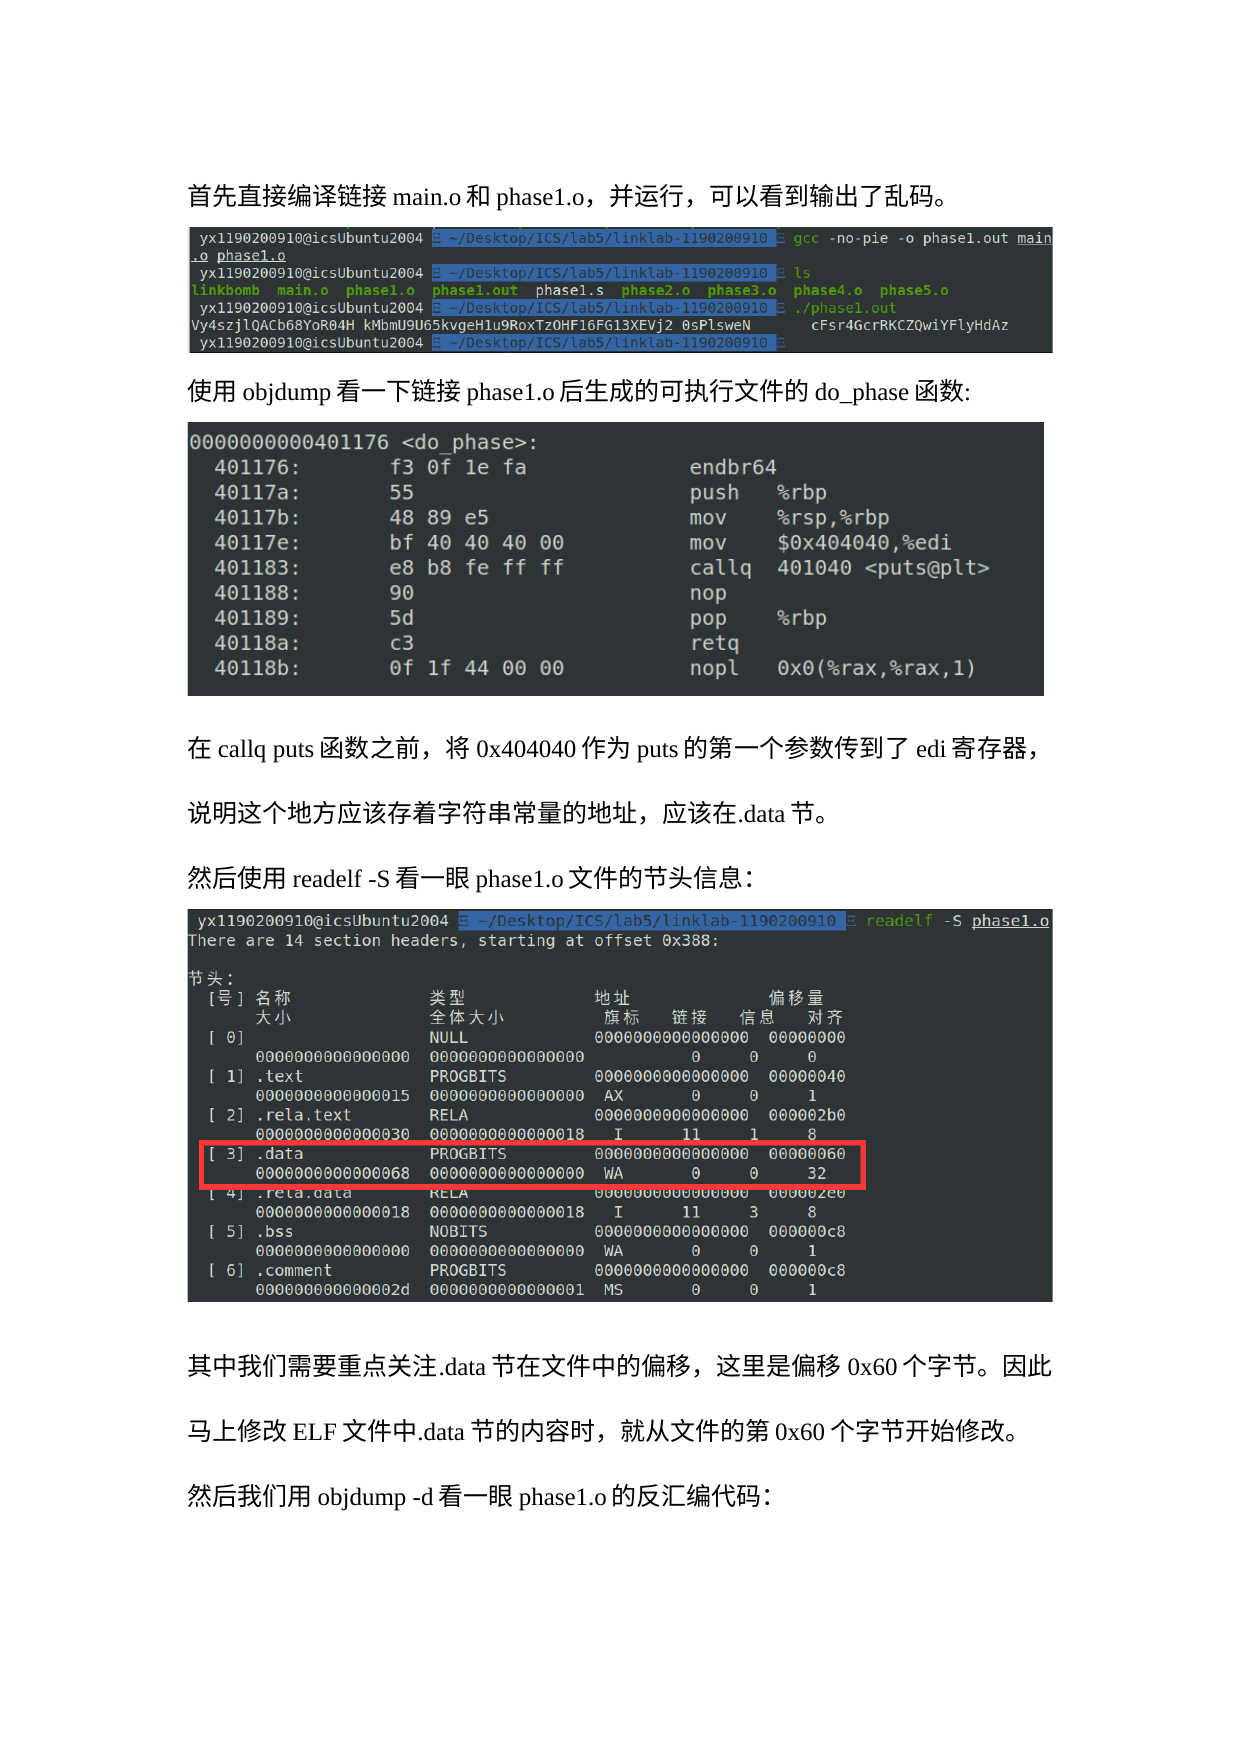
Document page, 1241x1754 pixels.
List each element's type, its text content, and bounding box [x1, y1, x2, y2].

text 在callq puts函数之前，将0x404040作为puts的第一个参数传到了edi寄存器，说明这个地方应该存着字符串常量的地址，应该在.data节。 [187, 714, 1053, 844]
picture [187, 422, 1044, 696]
text 使用objdump看一下链接phase1.o后生成的可执行文件的do_phase函数: [187, 357, 1053, 422]
text 首先直接编译链接main.o和phase1.o，并运行，可以看到输出了乱码。 [187, 162, 1053, 227]
text 然后使用readelf -S看一眼phase1.o文件的节头信息： [187, 844, 1053, 909]
text 然后我们用objdump -d看一眼phase1.o的反汇编代码： [187, 1462, 1053, 1527]
text 其中我们需要重点关注.data节在文件中的偏移，这里是偏移0x60个字节。因此马上修改ELF文件中.data节的内容时，就从文件的第0x60个字节开始修改。 [187, 1332, 1053, 1462]
picture [187, 909, 1053, 1302]
picture [187, 227, 1053, 353]
